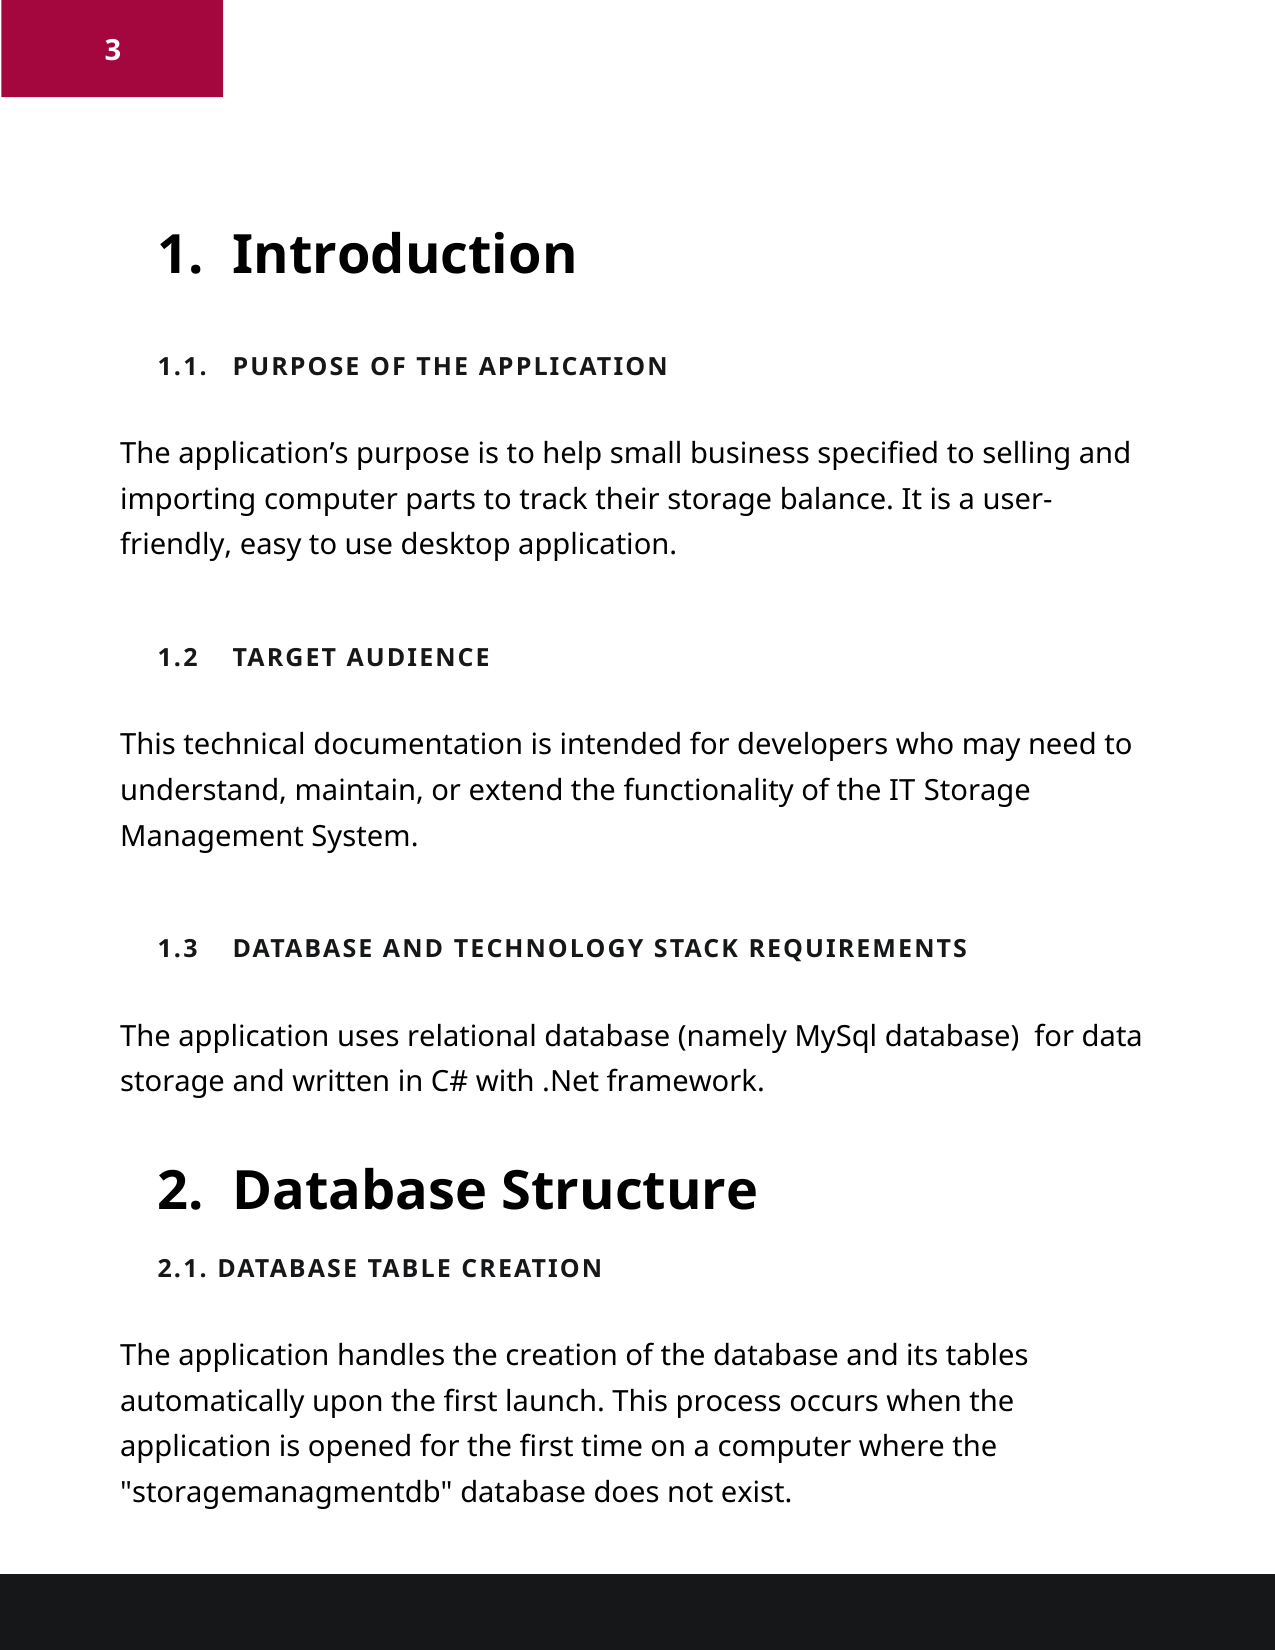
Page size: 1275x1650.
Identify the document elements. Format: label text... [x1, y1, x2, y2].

text The application’s purpose is to help small business specified to selling and importing computer parts to track their storage balance. It is a user-friendly, easy to use desktop application. [120, 432, 1155, 563]
text The application uses relational database (namely MySql database) for data storage and written in C# with .Net framework. [120, 1015, 1155, 1100]
subtitle Database Structure [157, 1152, 1155, 1226]
subtitle Introduction [157, 216, 1155, 289]
text This technical documentation is intended for developers who may need to understand, maintain, or extend the functionality of the IT Storage Management System. [120, 724, 1155, 854]
subtitle 2.1. Database table creation [120, 1251, 1155, 1285]
subtitle Database and technology stack requirements [157, 931, 1155, 965]
text The application handles the creation of the database and its tables automatically upon the first launch. This process occurs when the application is opened for the first time on a computer where the "storagemanagmentdb" database does not exist. [120, 1334, 1155, 1511]
subtitle Purpose of the application [157, 348, 1155, 382]
subtitle Target audience [157, 640, 1155, 674]
